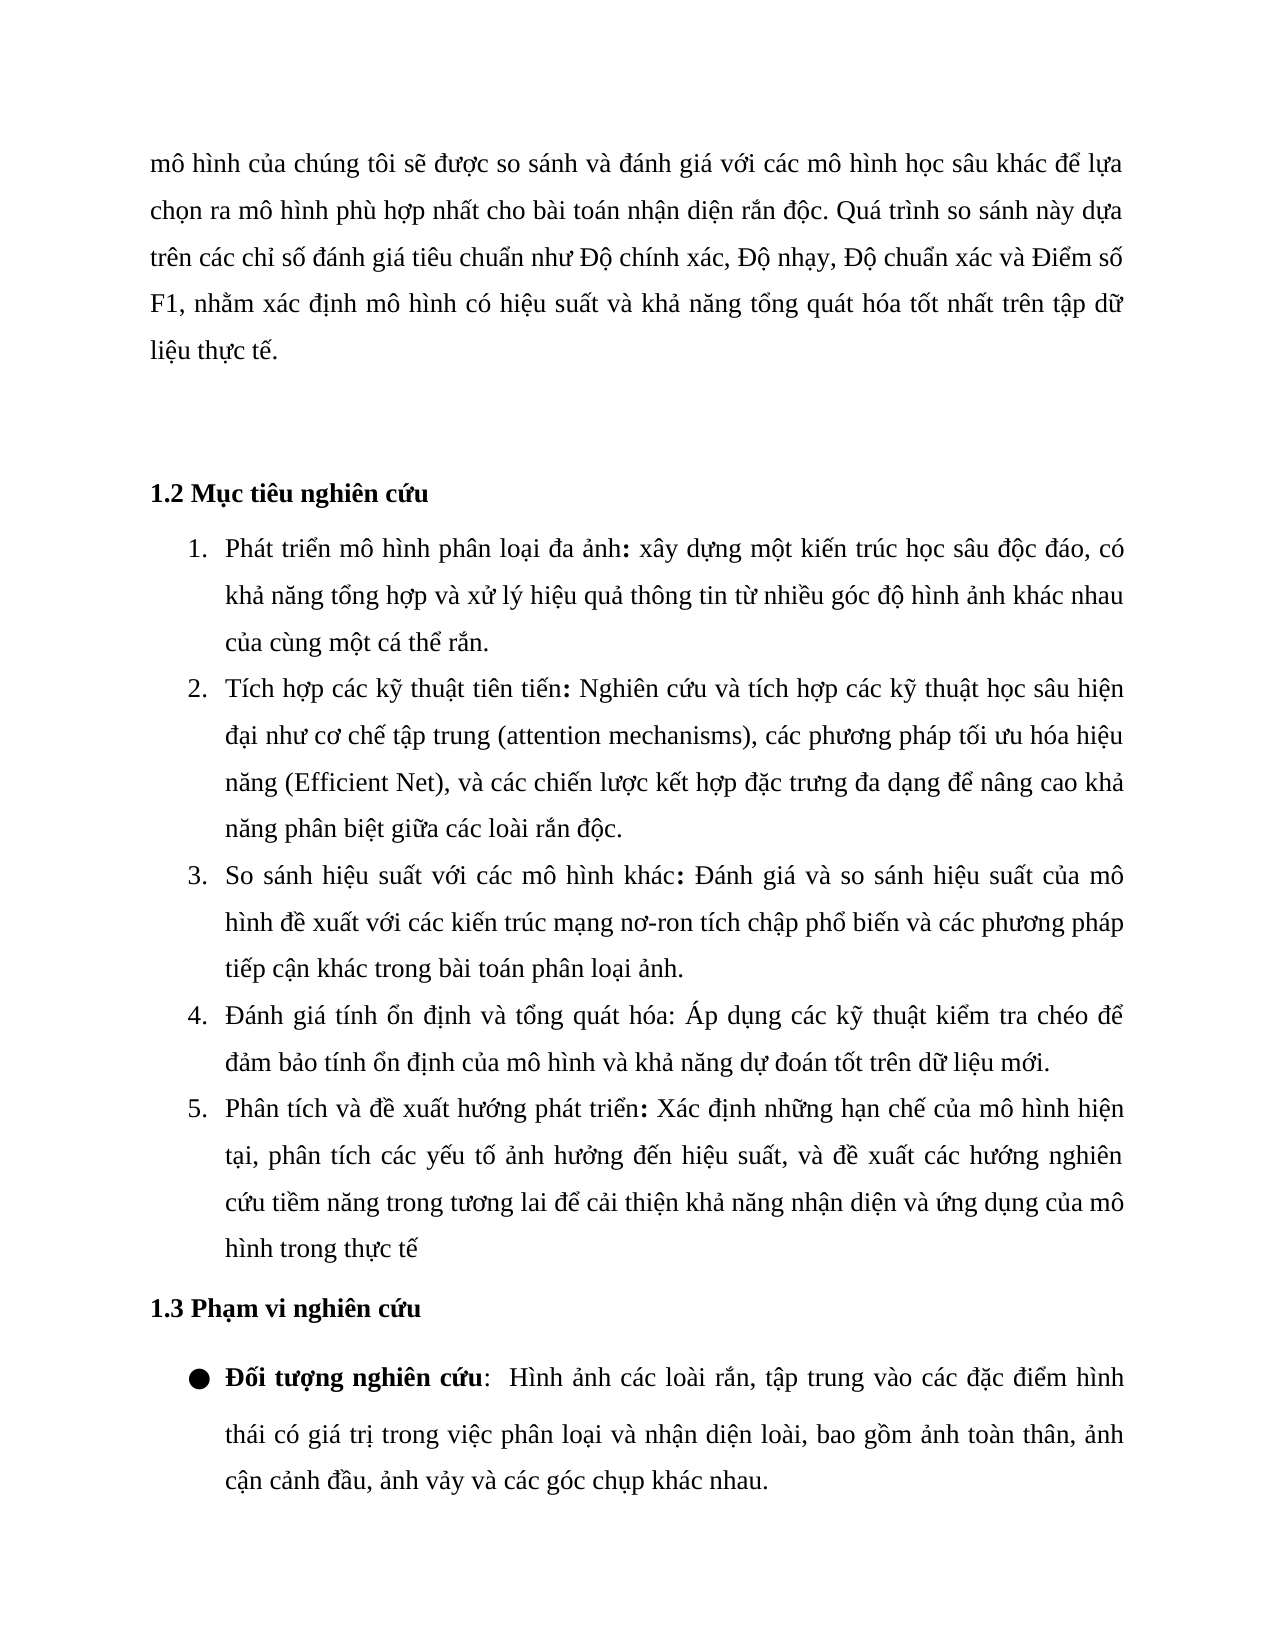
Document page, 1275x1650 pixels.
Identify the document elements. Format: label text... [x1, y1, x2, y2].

subtitle 1.2 Mục tiêu nghiên cứu [150, 478, 1125, 509]
list Đối tượng nghiên cứu: Hình ảnh các loài rắn, tập trung vào các đặc điểm hình thái có giá trị trong việc phân loại và nhận diện loài, bao gồm ảnh toàn thân, ảnh cận cảnh đầu, ảnh vảy và các góc chụp khác nhau. [187, 1347, 1125, 1496]
list Đánh giá tính ổn định và tổng quát hóa: Áp dụng các kỹ thuật kiểm tra chéo để đảm bảo tính ổn định của mô hình và khả năng dự đoán tốt trên dữ liệu mới. [187, 999, 1125, 1077]
list So sánh hiệu suất với các mô hình khác: Đánh giá và so sánh hiệu suất của mô hình đề xuất với các kiến trúc mạng nơ-ron tích chập phổ biến và các phương pháp tiếp cận khác trong bài toán phân loại ảnh. [187, 859, 1125, 984]
subtitle 1.3 Phạm vi nghiên cứu [150, 1292, 1125, 1323]
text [150, 148, 1125, 365]
list Tích hợp các kỹ thuật tiên tiến: Nghiên cứu và tích hợp các kỹ thuật học sâu hiện đại như cơ chế tập trung (attention mechanisms), các phương pháp tối ưu hóa hiệu năng (Efficient Net), và các chiến lược kết hợp đặc trưng đa dạng để nâng cao khả năng phân biệt giữa các loài rắn độc. [187, 673, 1125, 844]
list Phát triển mô hình phân loại đa ảnh: xây dựng một kiến trúc học sâu độc đáo, có khả năng tổng hợp và xử lý hiệu quả thông tin từ nhiều góc độ hình ảnh khác nhau của cùng một cá thể rắn. [187, 533, 1125, 657]
list Phân tích và đề xuất hướng phát triển: Xác định những hạn chế của mô hình hiện tại, phân tích các yếu tố ảnh hưởng đến hiệu suất, và đề xuất các hướng nghiên cứu tiềm năng trong tương lai để cải thiện khả năng nhận diện và ứng dụng của mô hình trong thực tế [187, 1093, 1125, 1264]
